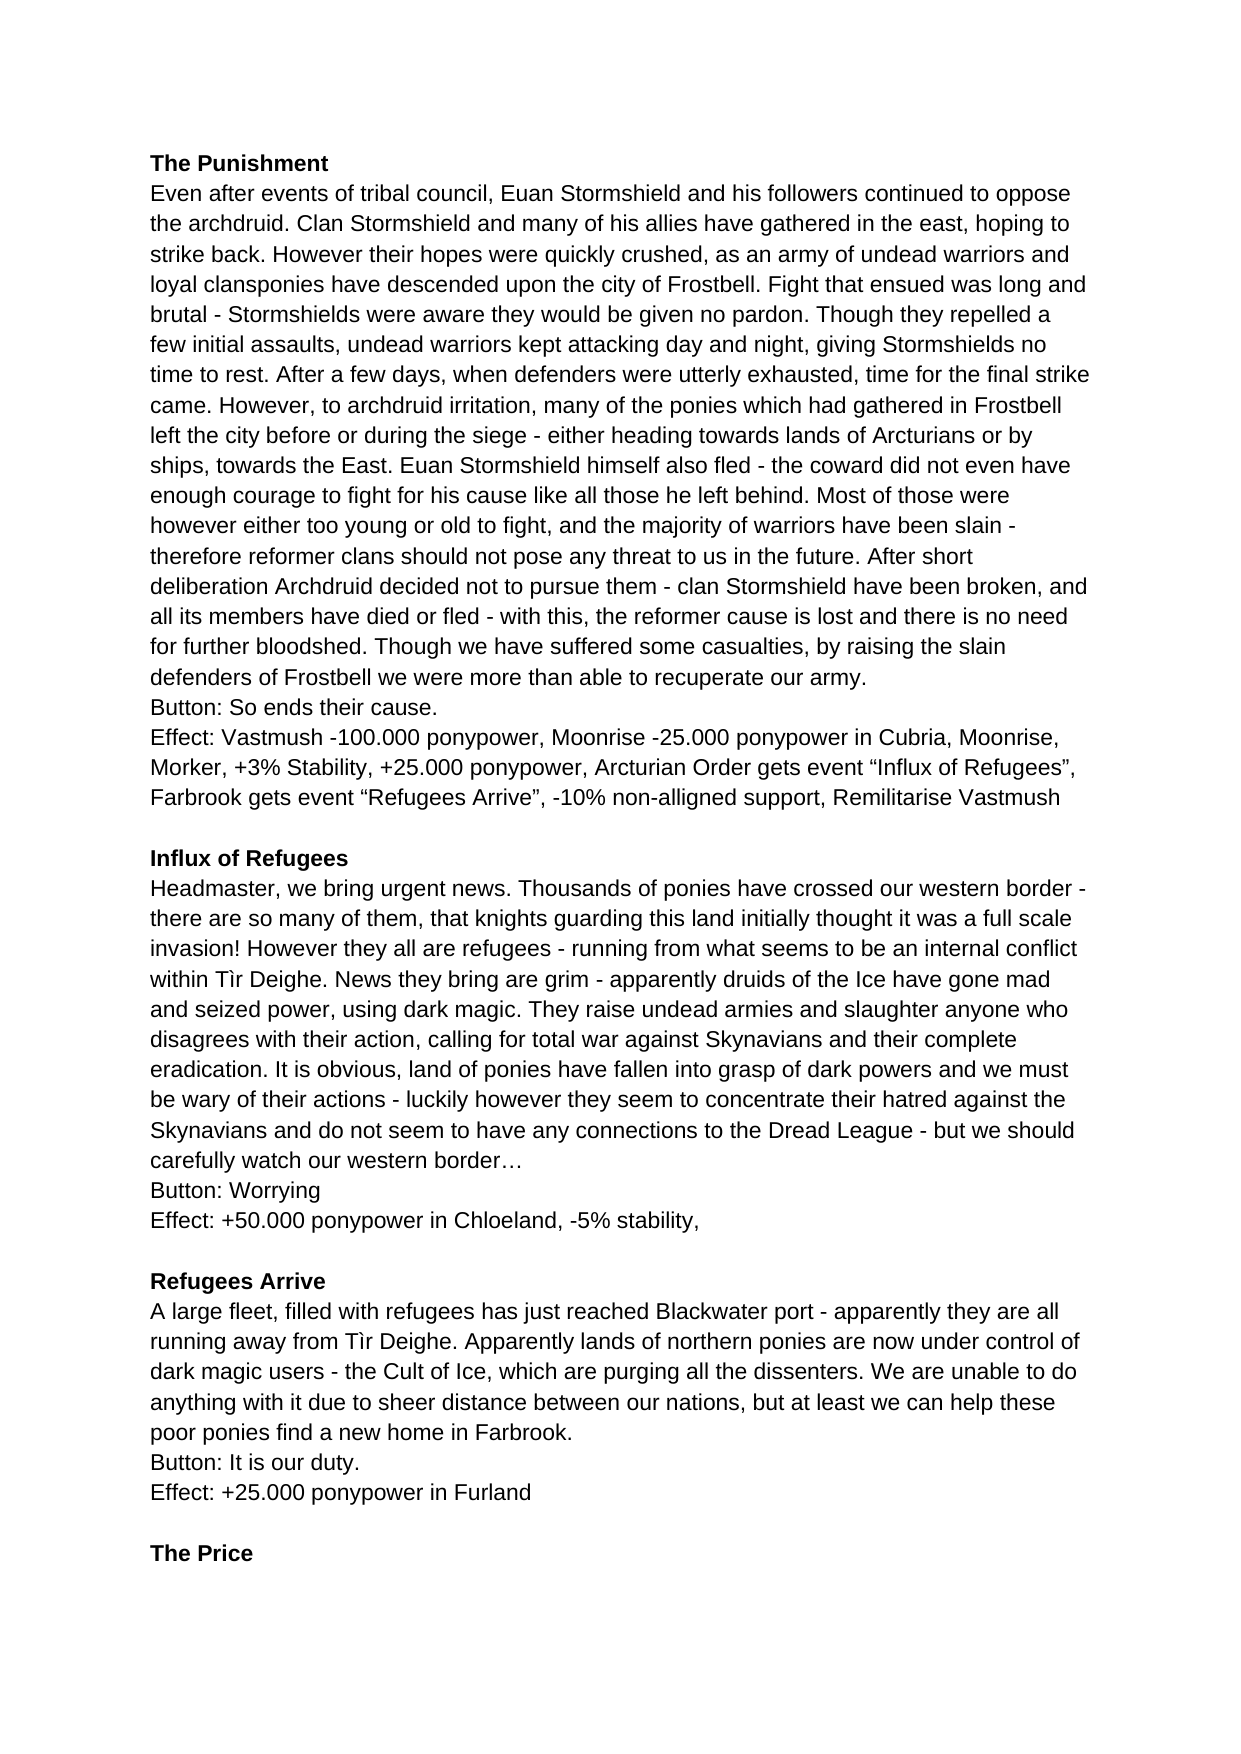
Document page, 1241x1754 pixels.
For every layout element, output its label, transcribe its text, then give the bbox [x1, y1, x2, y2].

text Effect: +50.000 ponypower in Chloeland, -5% stability, [150, 1207, 1090, 1234]
text Refugees Arrive [150, 1268, 1090, 1294]
text Button: Worrying [150, 1177, 1090, 1203]
text Even after events of tribal council, Euan Stormshield and his followers continued to oppose the archdruid. Clan Stormshield and many of his allies have gathered in the east, hoping to strike back. However their hopes were quickly crushed, as an army of undead warriors and loyal clansponies have descended upon the city of Frostbell. Fight that ensued was long and brutal - Stormshields were aware they would be given no pardon. Though they repelled a few initial assaults, undead warriors kept attacking day and night, giving Stormshields no time to rest. After a few days, when defenders were utterly exhausted, time for the final strike came. However, to archdruid irritation, many of the ponies which had gathered in Frostbell left the city before or during the siege - either heading towards lands of Arcturians or by ships, towards the East. Euan Stormshield himself also fled - the coward did not even have enough courage to fight for his cause like all those he left behind. Most of those were however either too young or old to fight, and the majority of warriors have been slain - therefore reformer clans should not pose any threat to us in the future. After short deliberation Archdruid decided not to pursue them - clan Stormshield have been broken, and all its members have died or fled - with this, the reformer cause is lost and there is no need for further bloodshed. Though we have suffered some casualties, by raising the slain defenders of Frostbell we were more than able to recuperate our army. [150, 180, 1090, 690]
text Effect: Vastmush -100.000 ponypower, Moonrise -25.000 ponypower in Cubria, Moonrise, Morker, +3% Stability, +25.000 ponypower, Arcturian Order gets event “Influx of Refugees”, Farbrook gets event “Refugees Arrive”, -10% non-alligned support, Remilitarise Vastmush [150, 724, 1090, 811]
text The Price [150, 1539, 1090, 1566]
text Influx of Refugees [150, 845, 1090, 871]
text A large fleet, filled with refugees has just reached Blackwater port - apparently they are all running away from Tìr Deighe. Apparently lands of northern ponies are now under control of dark magic users - the Cult of Ice, which are purging all the dissenters. We are unable to do anything with it due to sheer distance between our nations, but at least we can help these poor ponies find a new home in Farbrook. [150, 1298, 1090, 1445]
text Button: It is our duty. [150, 1449, 1090, 1475]
text The Punishment [150, 150, 1090, 176]
text Headmaster, we bring urgent news. Thousands of ponies have crossed our western border - there are so many of them, that knights guarding this land initially thought it was a full scale invasion! However they all are refugees - running from what seems to be an internal conflict within Tìr Deighe. News they bring are grim - apparently druids of the Ice have gone mad and seized power, using dark magic. They raise undead armies and slaughter anyone who disagrees with their action, calling for total war against Skynavians and their complete eradication. It is obvious, land of ponies have fallen into grasp of dark powers and we must be wary of their actions - luckily however they seem to concentrate their hatred against the Skynavians and do not seem to have any connections to the Dread League - but we should carefully watch our western border… [150, 875, 1090, 1173]
text Button: So ends their cause. [150, 694, 1090, 720]
text Effect: +25.000 ponypower in Furland [150, 1479, 1090, 1506]
